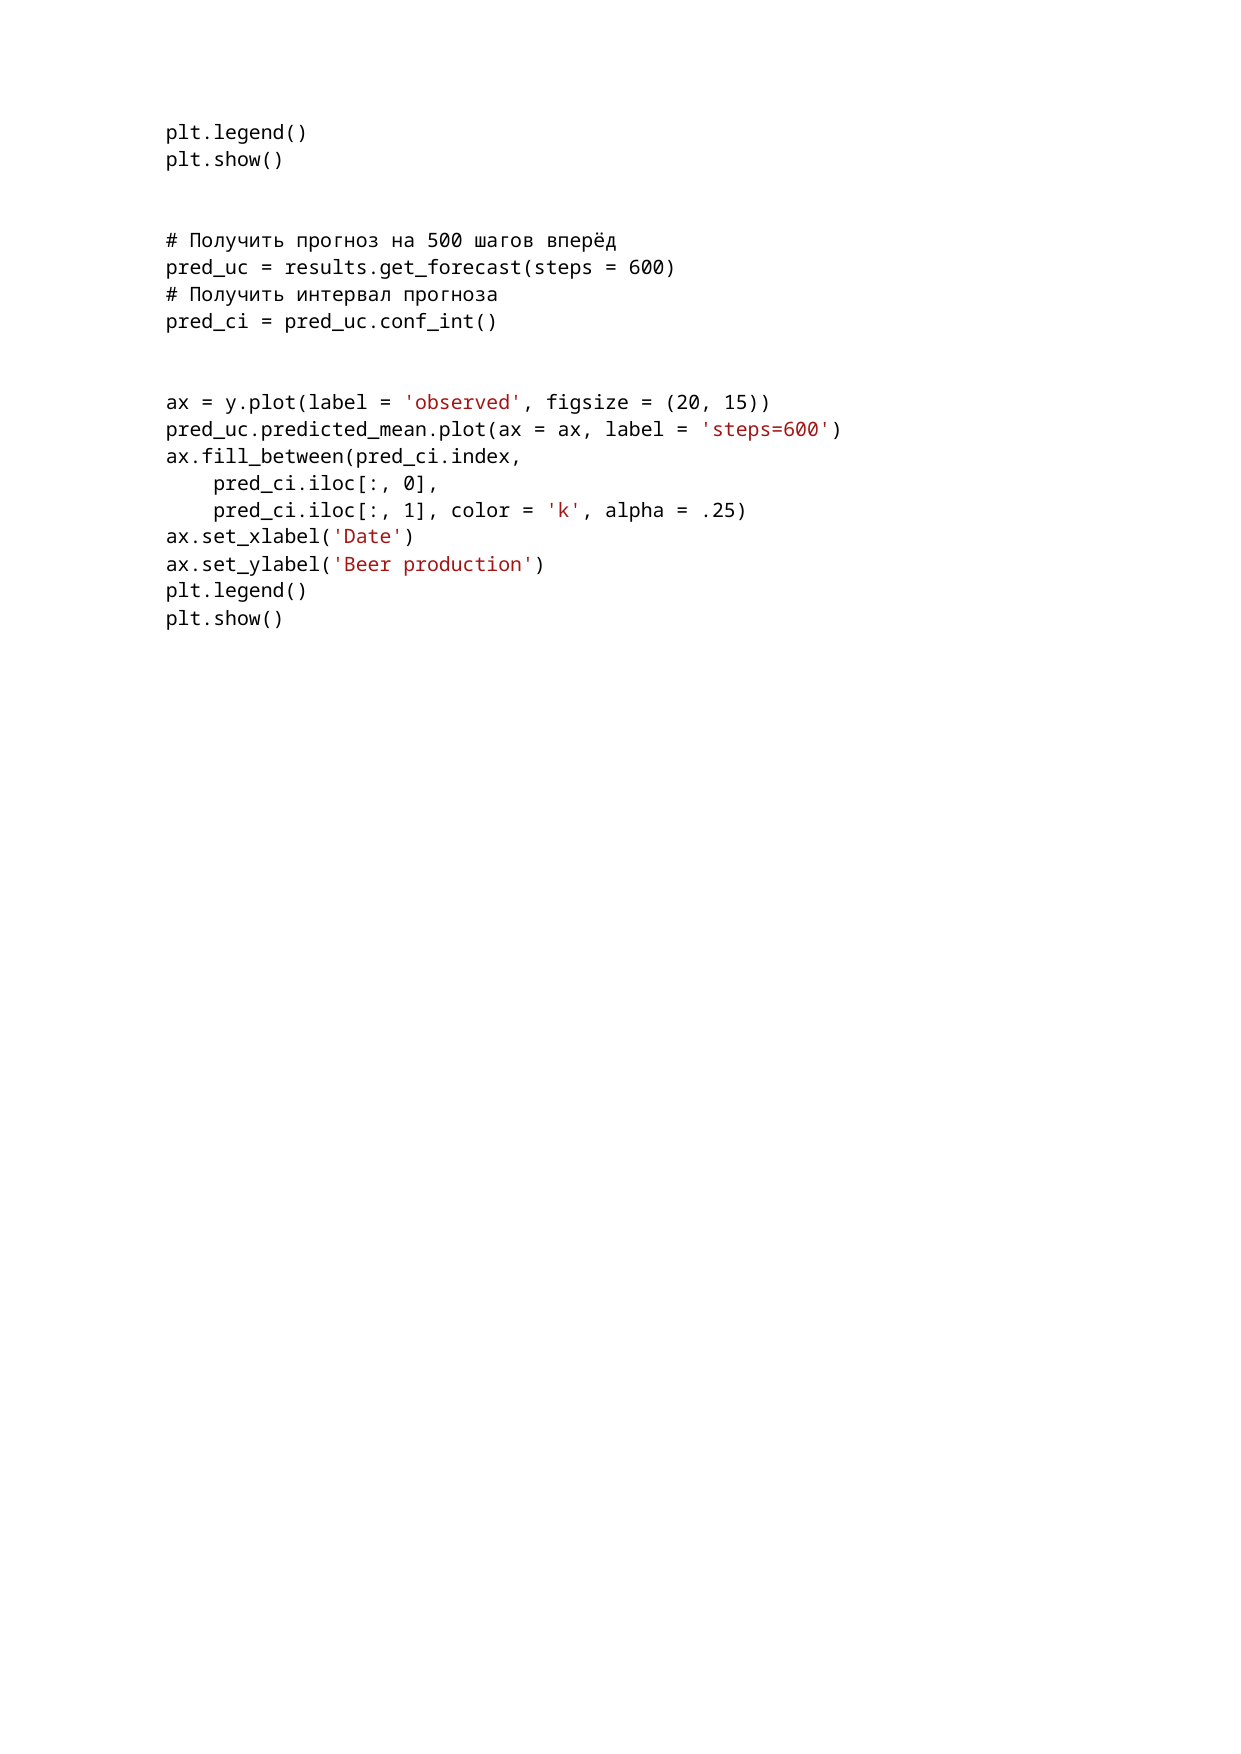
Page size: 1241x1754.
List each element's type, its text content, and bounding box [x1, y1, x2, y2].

text ax.fill_between(pred_ci.index, [118, 442, 1152, 469]
text ax.set_xlabel('Date') [118, 523, 1152, 550]
text ax.set_ylabel('Beer production') [118, 550, 1152, 577]
text pred_ci = pred_uc.conf_int() [118, 307, 1152, 334]
text # Получить прогноз на 500 шагов вперёд [118, 226, 1152, 253]
text plt.legend() [118, 118, 1152, 145]
text plt.legend() [118, 577, 1152, 604]
text pred_ci.iloc[:, 0], [118, 469, 1152, 496]
text pred_uc.predicted_mean.plot(ax = ax, label = 'steps=600') [118, 415, 1152, 442]
text pred_ci.iloc[:, 1], color = 'k', alpha = .25) [118, 496, 1152, 523]
text plt.show() [118, 604, 1152, 631]
text ax = y.plot(label = 'observed', figsize = (20, 15)) [118, 388, 1152, 415]
text plt.show() [118, 145, 1152, 172]
text # Получить интервал прогноза [118, 280, 1152, 307]
text pred_uc = results.get_forecast(steps = 600) [118, 253, 1152, 280]
